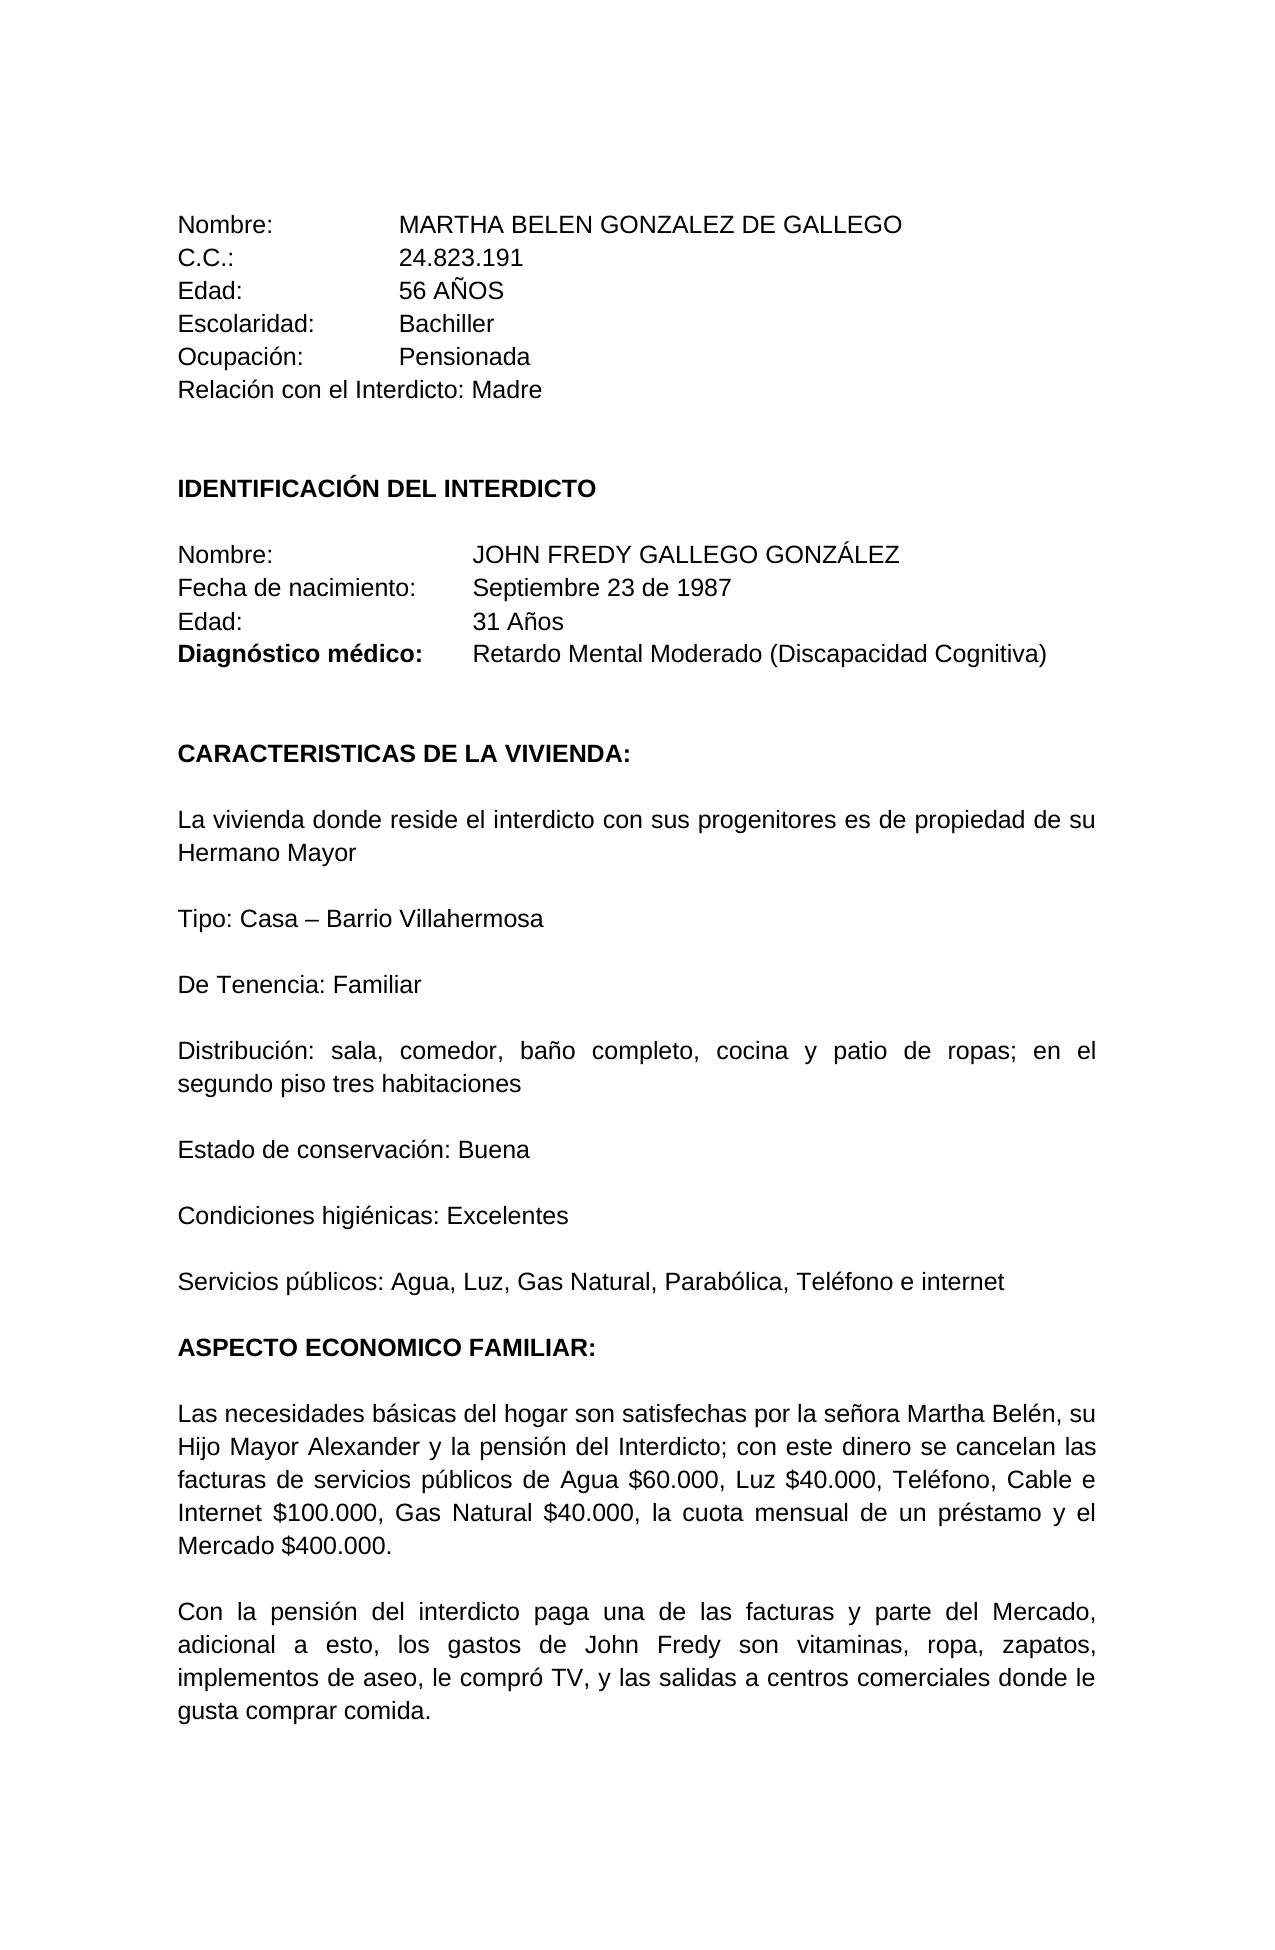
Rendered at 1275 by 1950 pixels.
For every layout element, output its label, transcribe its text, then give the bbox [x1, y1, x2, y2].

text Diagnóstico médico: Retardo Mental Moderado (Discapacidad Cognitiva) [177, 639, 1098, 668]
text Fecha de nacimiento: Septiembre 23 de 1987 [177, 573, 1098, 602]
text La vivienda donde reside el interdicto con sus progenitores es de propiedad de su Hermano Mayor [177, 804, 1098, 866]
text CARACTERISTICAS DE LA VIVIENDA: [177, 738, 1098, 767]
text Edad: 56 AÑOS [177, 276, 1098, 305]
text Relación con el Interdicto: Madre [177, 375, 1098, 404]
text Las necesidades básicas del hogar son satisfechas por la señora Martha Belén, su Hijo Mayor Alexander y la pensión del Interdicto; con este dinero se cancelan las facturas de servicios públicos de Agua $60.000, Luz $40.000, Teléfono, Cable e Internet $100.000, Gas Natural $40.000, la cuota mensual de un préstamo y el Mercado $400.000. [177, 1399, 1098, 1560]
text Estado de conservación: Buena [177, 1102, 1098, 1163]
text Nombre: JOHN FREDY GALLEGO GONZÁLEZ [177, 540, 1098, 569]
text De Tenencia: Familiar [177, 970, 1098, 998]
text C.C.: 24.823.191 [177, 243, 1098, 272]
text IDENTIFICACIÓN DEL INTERDICTO [177, 474, 1098, 503]
text Nombre: MARTHA BELEN GONZALEZ DE GALLEGO [177, 210, 1098, 239]
text Tipo: Casa – Barrio Villahermosa [177, 904, 1098, 932]
text Ocupación: Pensionada [177, 342, 1098, 371]
text Servicios públicos: Agua, Luz, Gas Natural, Parabólica, Teléfono e internet [177, 1267, 1098, 1296]
text Con la pensión del interdicto paga una de las facturas y parte del Mercado, adicional a esto, los gastos de John Fredy son vitaminas, ropa, zapatos, implementos de aseo, le compró TV, y las salidas a centros comerciales donde le gusta comprar comida. [177, 1597, 1098, 1725]
text Edad: 31 Años [177, 606, 1098, 635]
text ASPECTO ECONOMICO FAMILIAR: [177, 1333, 1098, 1362]
text Escolaridad: Bachiller [177, 309, 1098, 338]
text Distribución: sala, comedor, baño completo, cocina y patio de ropas; en el segundo piso tres habitaciones [177, 1036, 1098, 1097]
text Condiciones higiénicas: Excelentes [177, 1201, 1098, 1229]
